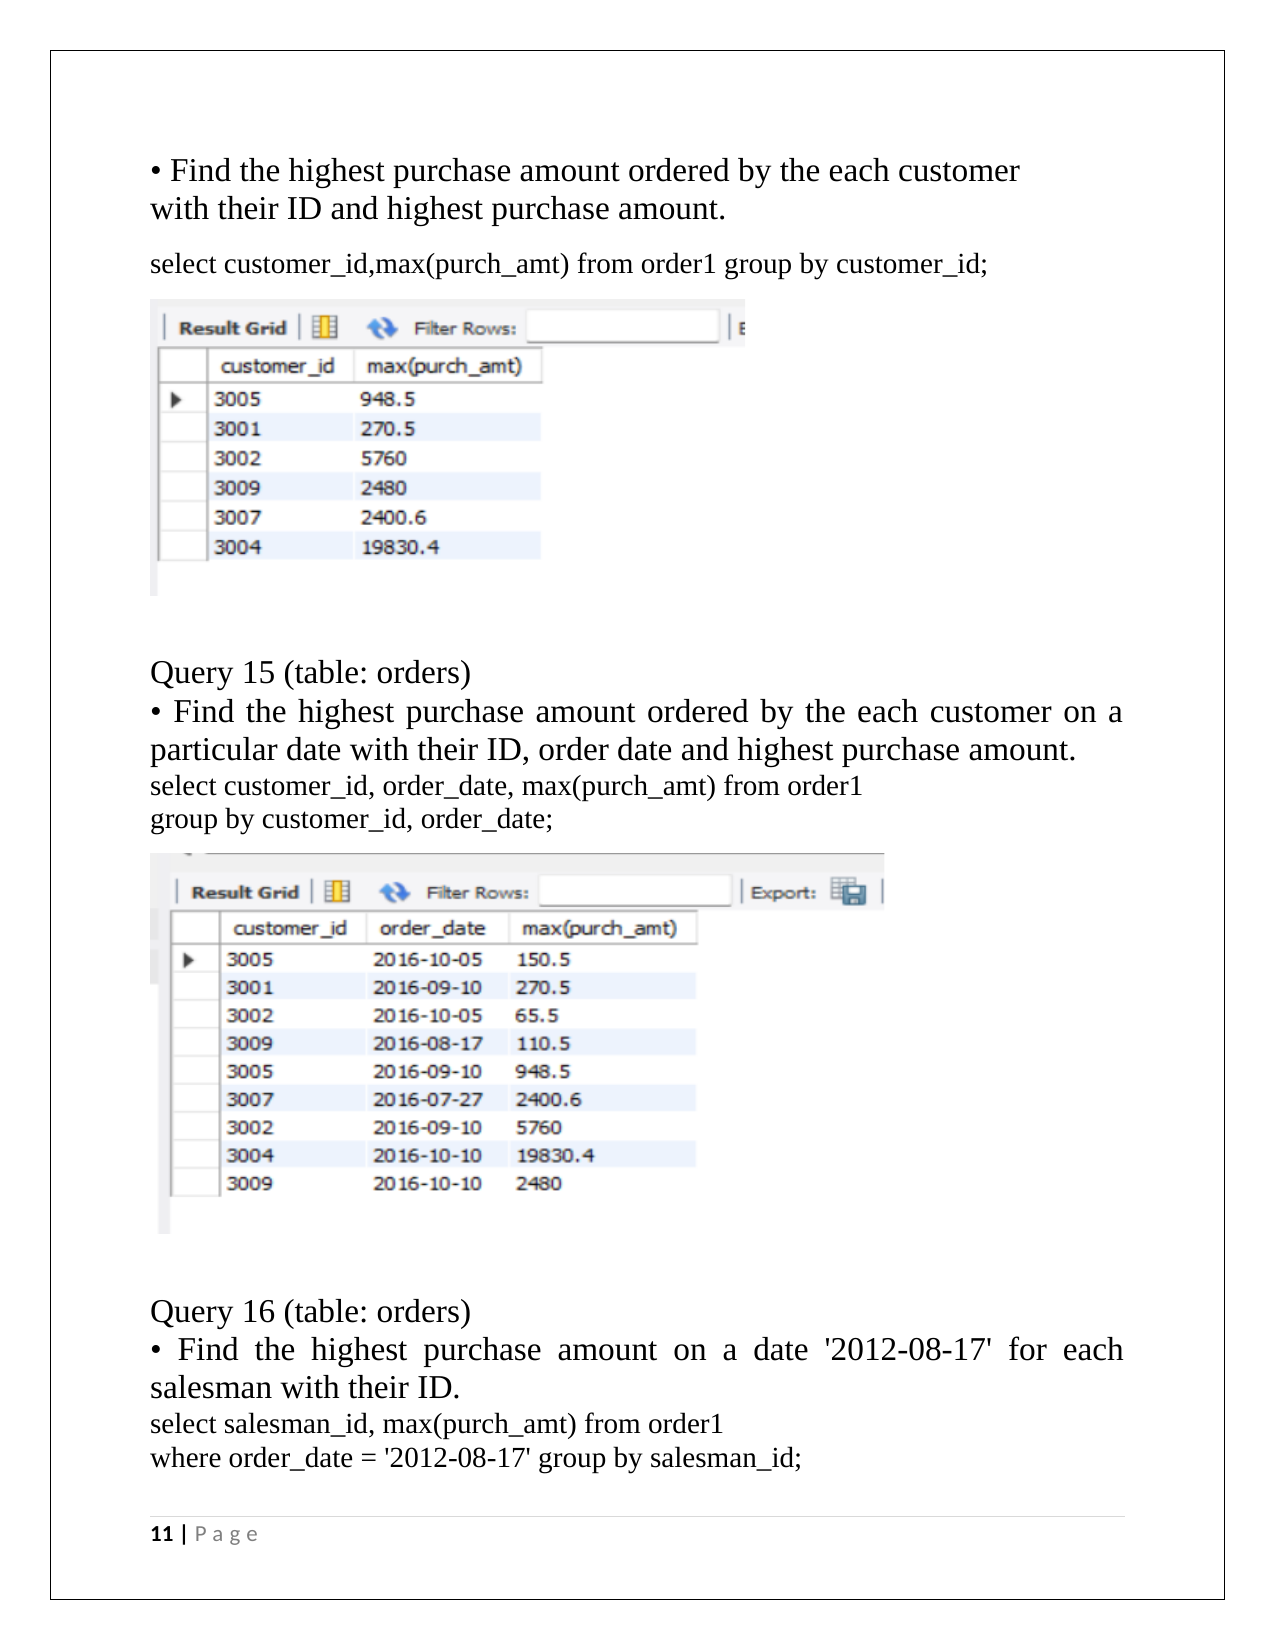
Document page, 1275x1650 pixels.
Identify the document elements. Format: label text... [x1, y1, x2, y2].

text Query 15 (table: orders) [150, 653, 1125, 691]
text group by customer_id, order_date; [150, 801, 1125, 835]
picture [150, 299, 746, 596]
text select customer_id, order_date, max(purch_amt) from order1 [150, 768, 1125, 801]
text select customer_id,max(purch_amt) from order1 group by customer_id; [150, 246, 1125, 280]
text select salesman_id, max(purch_amt) from order1 [150, 1406, 1125, 1440]
text • Find the highest purchase amount ordered by the each customer [150, 150, 1125, 188]
picture [150, 853, 885, 1234]
text where order_date = '2012-08-17' group by salesman_id; [150, 1440, 1125, 1473]
text Query 16 (table: orders) [150, 1291, 1125, 1329]
text • Find the highest purchase amount on a date '2012-08-17' for each salesman with their ID. [150, 1329, 1125, 1406]
text with their ID and highest purchase amount. [150, 188, 1125, 227]
text • Find the highest purchase amount ordered by the each customer on a particular date with their ID, order date and highest purchase amount. [150, 691, 1125, 768]
